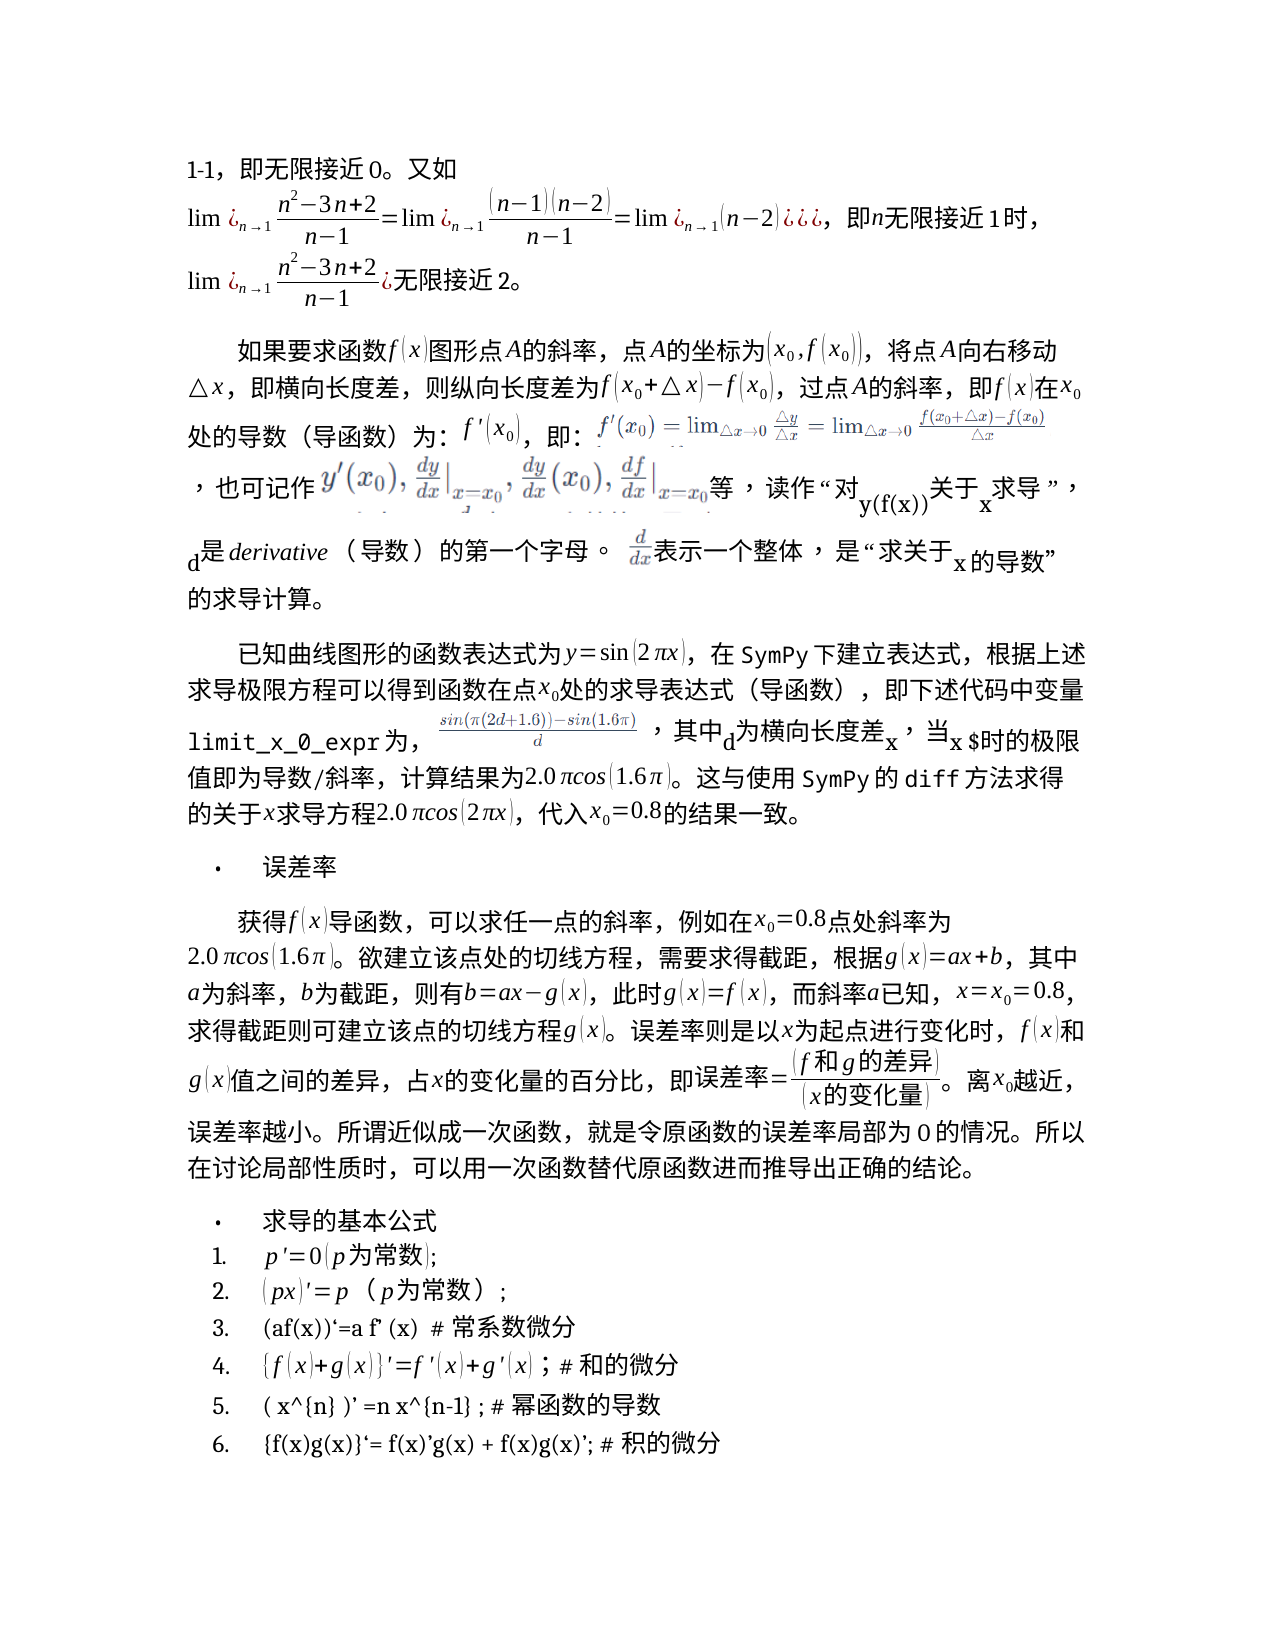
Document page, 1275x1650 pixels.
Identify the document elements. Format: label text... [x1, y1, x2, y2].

picture [434, 706, 640, 751]
list ；# 和的微分 [212, 1348, 1087, 1382]
list 误差率 [212, 849, 1087, 883]
list {f(x)g(x)}‘= f(x)’g(x) + f(x)g(x)’; # 积的微分 [212, 1426, 1087, 1460]
list ; [212, 1241, 1087, 1272]
picture [315, 453, 710, 513]
list 求导的基本公式 [212, 1203, 1087, 1237]
text 获得导函数，可以求任一点的斜率，例如在点处斜率为。欲建立该点处的切线方程，需要求得截距，根据，其中为斜率，为截距，则有，此时，而斜率已知，，求得截距则可建立该点的切线方程。误差率则是以为起点进行变化时，和值之间的差异，占的变化量的百分比，即。离越近，误差率越小。所谓近似成一次函数，就是令原函数的误差率局部为0的情况。所以在讨论局部性质时，可以用一次函数替代原函数进而推导出正确的结论。 [187, 902, 1087, 1185]
picture [622, 526, 654, 572]
list ( x^{n} )’ =n x^{n-1} ; # 幂函数的导数 [212, 1386, 1087, 1422]
text 已知曲线图形的函数表达式为，在SymPy下建立表达式，根据上述求导极限方程可以得到函数在点处的求导表达式（导函数），即下述代码中变量limit_x_0_expr为， dxx $时的极限值即为导数/斜率，计算结果为。这与使用SymPy的diff方法求得的关于求导方程，代入的结果一致。 [187, 634, 1087, 831]
text 如果要求函数图形点的斜率，点的坐标为，将点向右移动，即横向长度差，则纵向长度差为，过点的斜率，即在处的导数（导函数）为：，即：y(f(x))xd x的导数”的求导计算。 [187, 330, 1087, 615]
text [187, 150, 1087, 311]
list (af(x))‘=a f’ (x) # 常系数微分 [212, 1310, 1087, 1344]
picture [596, 404, 1051, 447]
list ; [212, 1276, 1087, 1306]
